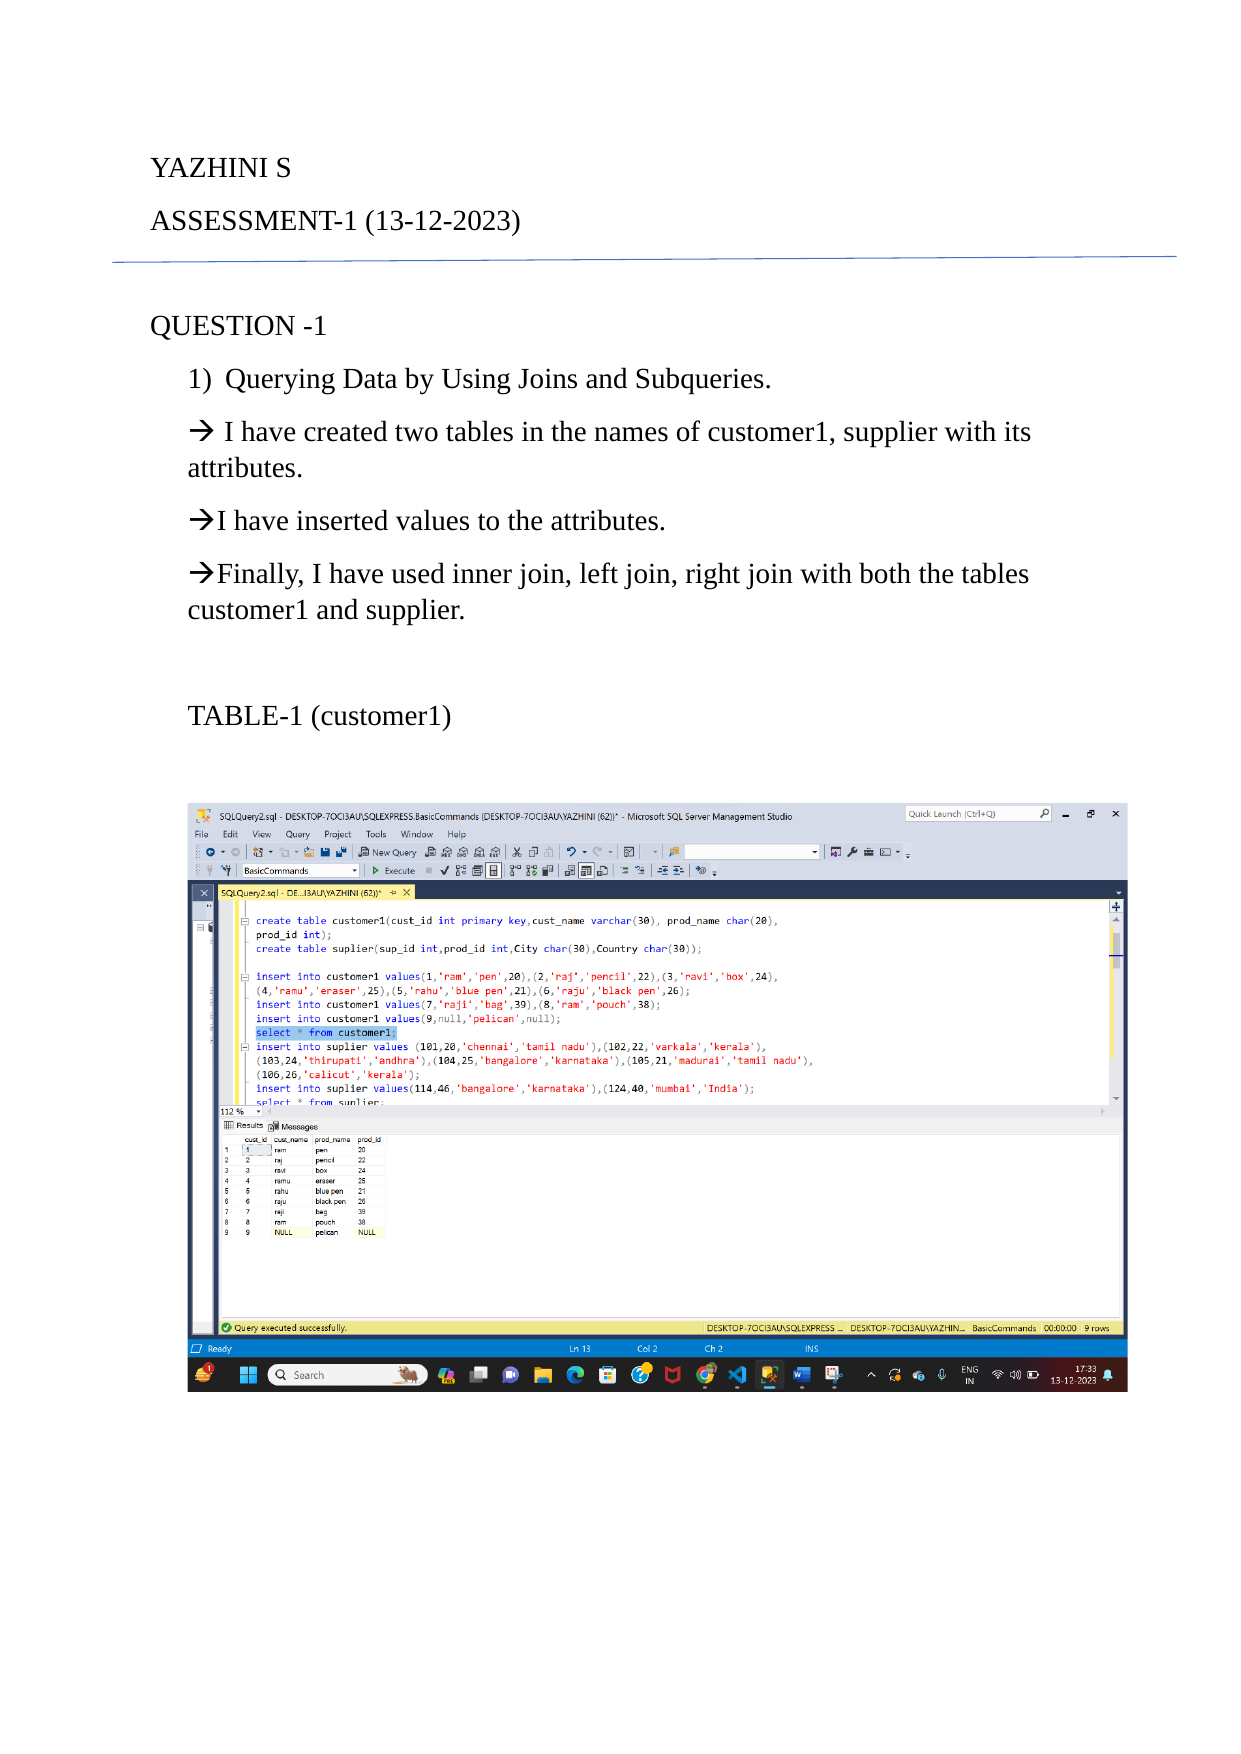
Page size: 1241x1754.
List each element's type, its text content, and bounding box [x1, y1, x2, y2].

text TABLE-1 (customer1) [187, 698, 1090, 731]
text YAZHINI S [150, 150, 1090, 183]
picture [187, 803, 1128, 1392]
text ASSESSMENT-1 (13-12-2023) [150, 203, 1090, 236]
list Querying Data by Using Joins and Subqueries. [187, 361, 1090, 395]
text I have inserted values to the attributes. [187, 503, 1090, 537]
text QUESTION -1 [150, 308, 1090, 342]
text Finally, I have used inner join, left join, right join with both the tables customer1 and supplier. [187, 556, 1090, 626]
text I have created two tables in the names of customer1, supplier with its attributes. [187, 414, 1090, 484]
